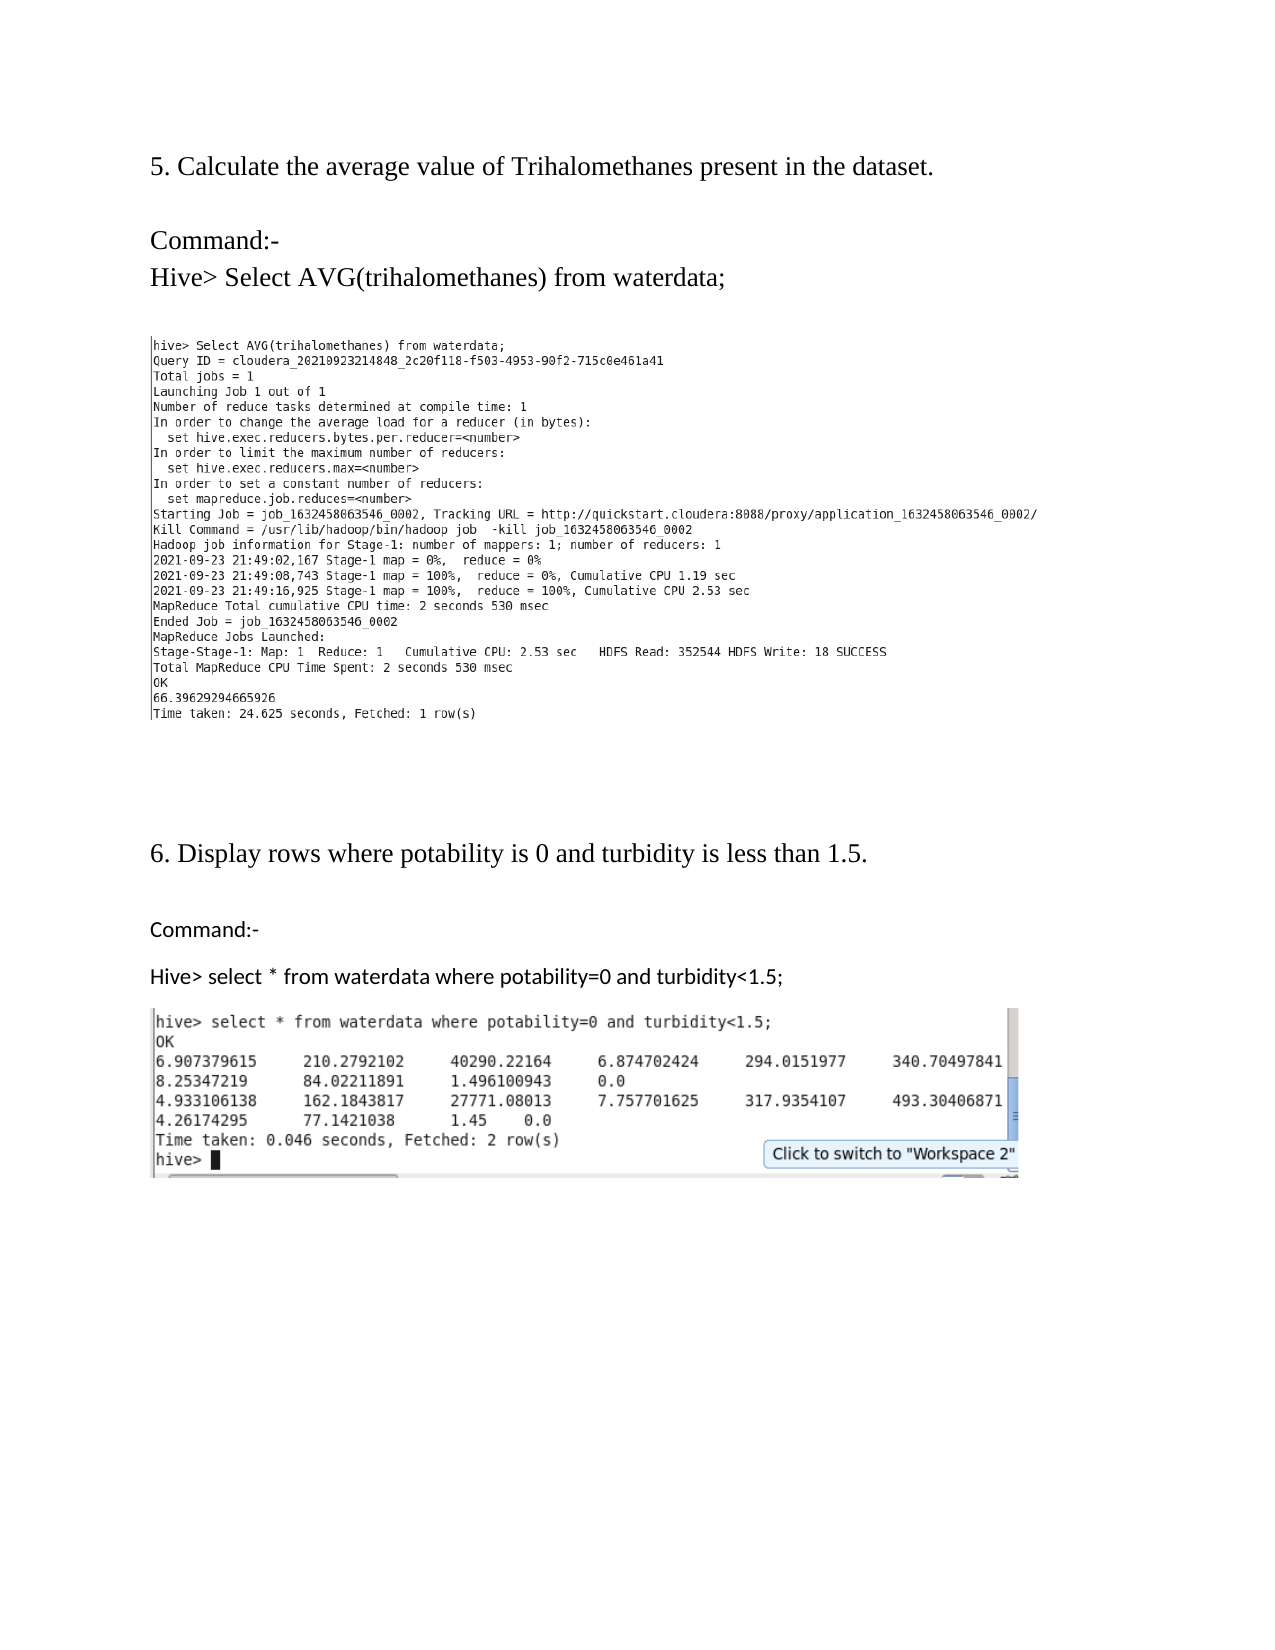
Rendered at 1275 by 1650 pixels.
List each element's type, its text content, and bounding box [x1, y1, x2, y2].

picture [150, 1008, 1019, 1178]
text 6. Display rows where potability is 0 and turbidity is less than 1.5. [150, 837, 1125, 868]
text Command:- [150, 224, 1125, 256]
text Command:- [150, 915, 1125, 943]
picture [150, 336, 1125, 720]
text Hive> select * from waterdata where potability=0 and turbidity<1.5; [150, 962, 1125, 990]
text Hive> Select AVG(trihalomethanes) from waterdata; [150, 262, 1125, 293]
text 5. Calculate the average value of Trihalomethanes present in the dataset. [150, 150, 1125, 181]
